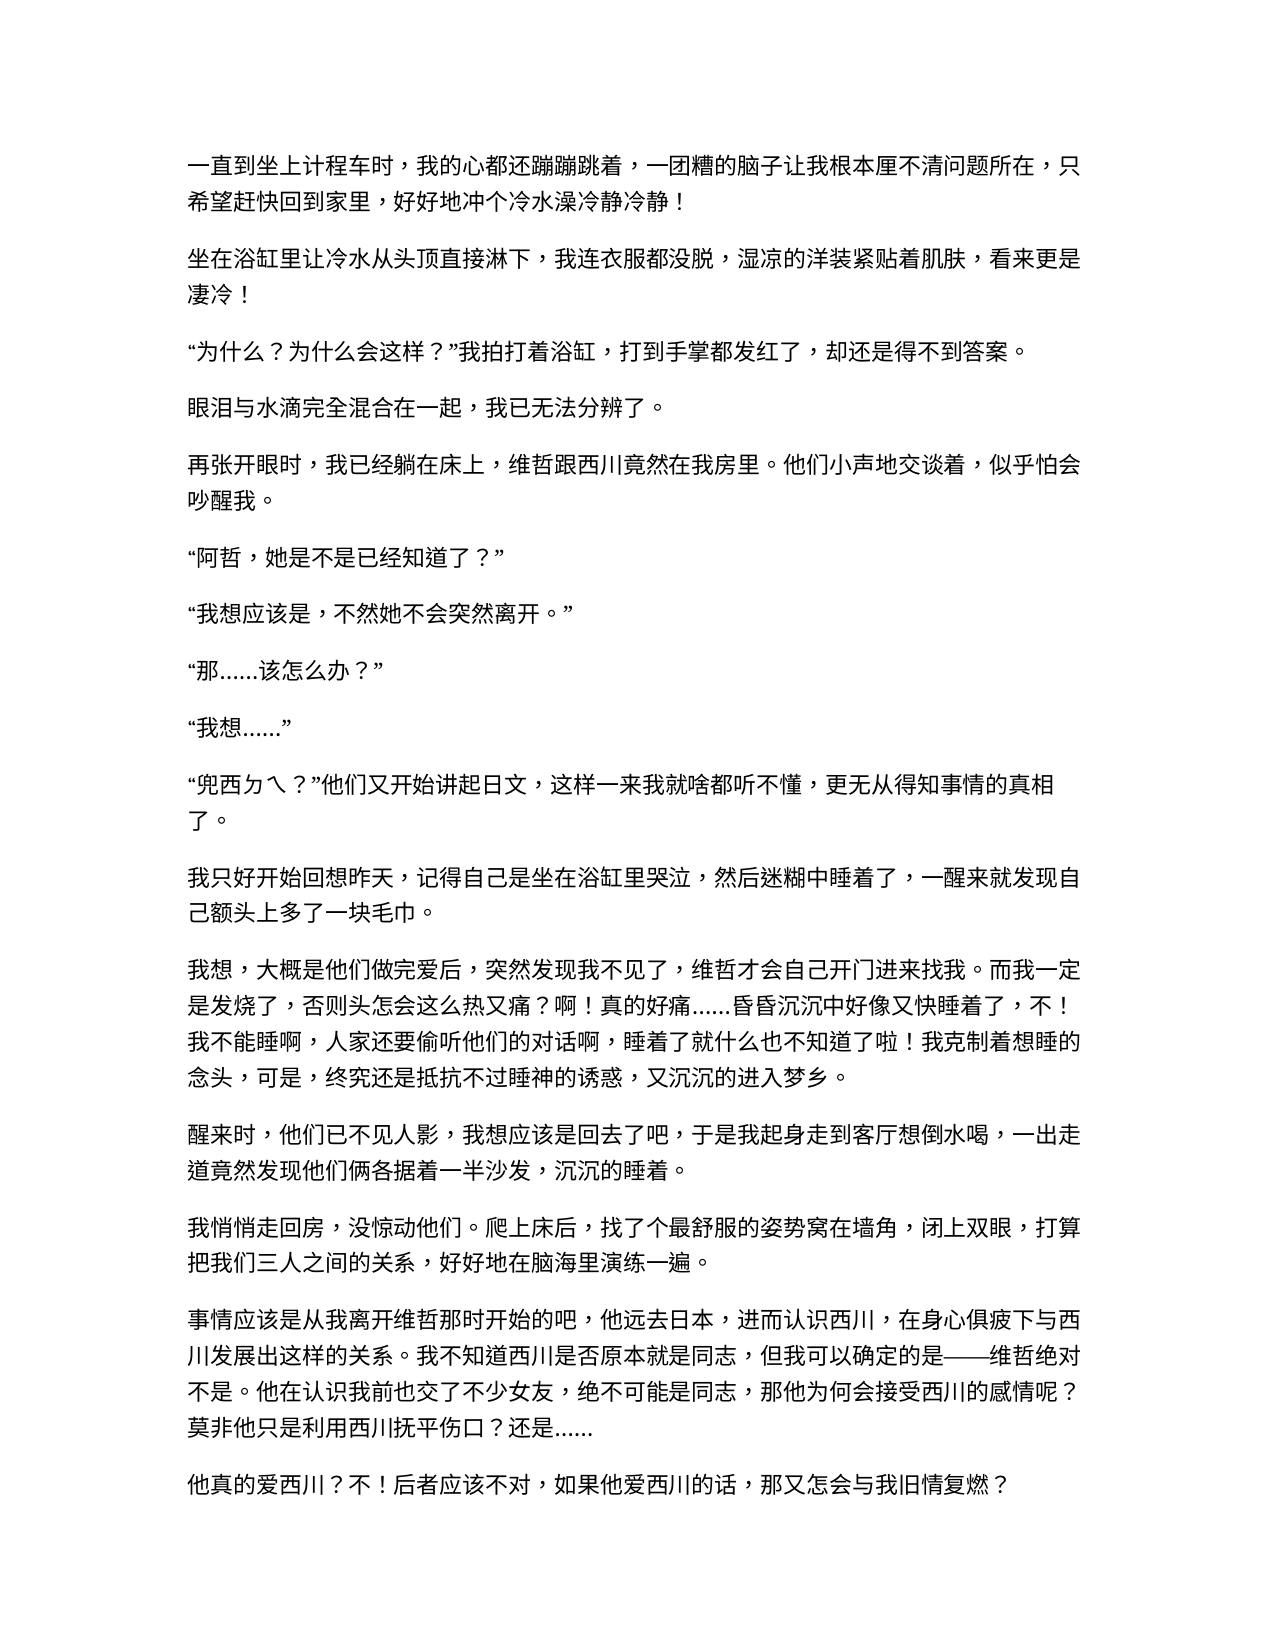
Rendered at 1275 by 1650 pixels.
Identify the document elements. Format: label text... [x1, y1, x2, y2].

text 再张开眼时，我已经躺在床上，维哲跟西川竟然在我房里。他们小声地交谈着，似乎怕会吵醒我。 [187, 449, 1087, 516]
text “我想应该是，不然她不会突然离开。” [187, 598, 1087, 630]
text “阿哲，她是不是已经知道了？” [187, 542, 1087, 573]
text “为什么？为什么会这样？”我拍打着浴缸，打到手掌都发红了，却还是得不到答案。 [187, 335, 1087, 367]
text 眼泪与水滴完全混合在一起，我已无法分辨了。 [187, 392, 1087, 423]
text 醒来时，他们已不见人影，我想应该是回去了吧，于是我起身走到客厅想倒水喝，一出走道竟然发现他们俩各据着一半沙发，沉沉的睡着。 [187, 1119, 1087, 1186]
text “我想……” [187, 712, 1087, 743]
text 一直到坐上计程车时，我的心都还蹦蹦跳着，一团糟的脑子让我根本厘不清问题所在，只希望赶快回到家里，好好地冲个冷水澡冷静冷静！ [187, 150, 1087, 217]
text 坐在浴缸里让冷水从头顶直接淋下，我连衣服都没脱，湿凉的洋装紧贴着肌肤，看来更是凄冷！ [187, 243, 1087, 310]
text 我只好开始回想昨天，记得自己是坐在浴缸里哭泣，然后迷糊中睡着了，一醒来就发现自己额头上多了一块毛巾。 [187, 861, 1087, 929]
text 我悄悄走回房，没惊动他们。爬上床后，找了个最舒服的姿势窝在墙角，闭上双眼，打算把我们三人之间的关系，好好地在脑海里演练一遍。 [187, 1211, 1087, 1279]
text 我想，大概是他们做完爱后，突然发现我不见了，维哲才会自己开门进来找我。而我一定是发烧了，否则头怎会这么热又痛？啊！真的好痛……昏昏沉沉中好像又快睡着了，不！我不能睡啊，人家还要偷听他们的对话啊，睡着了就什么也不知道了啦！我克制着想睡的念头，可是，终究还是抵抗不过睡神的诱惑，又沉沉的进入梦乡。 [187, 954, 1087, 1093]
text “那……该怎么办？” [187, 655, 1087, 686]
text 他真的爱西川？不！后者应该不对，如果他爱西川的话，那又怎会与我旧情复燃？ [187, 1469, 1087, 1500]
text 事情应该是从我离开维哲那时开始的吧，他远去日本，进而认识西川，在身心俱疲下与西川发展出这样的关系。我不知道西川是否原本就是同志，但我可以确定的是——维哲绝对不是。他在认识我前也交了不少女友，绝不可能是同志，那他为何会接受西川的感情呢？莫非他只是利用西川抚平伤口？还是…… [187, 1304, 1087, 1443]
text “兜西ㄉㄟ？”他们又开始讲起日文，这样一来我就啥都听不懂，更无从得知事情的真相了。 [187, 769, 1087, 836]
